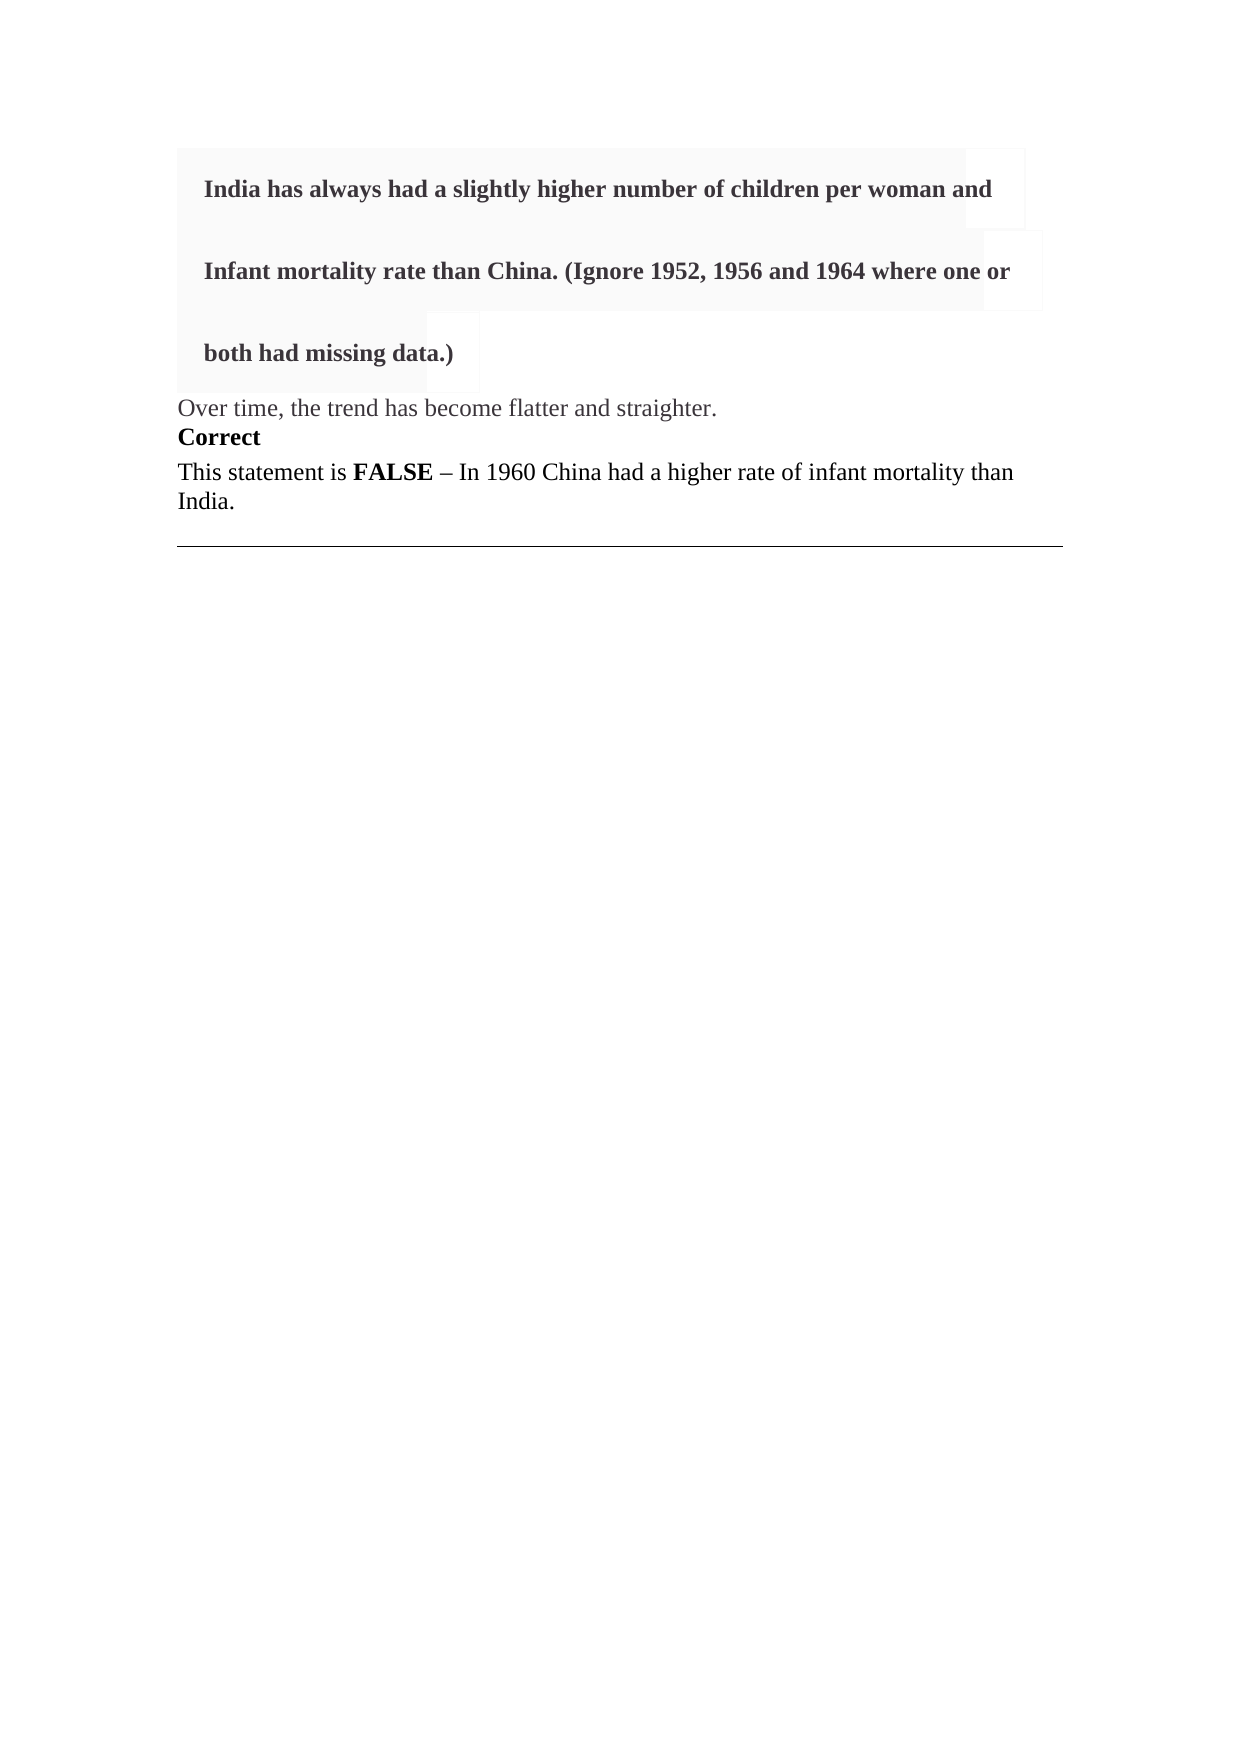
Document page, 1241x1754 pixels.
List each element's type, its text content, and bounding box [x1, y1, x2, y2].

text This statement is FALSE – In 1960 China had a higher rate of infant mortality than India. [235, 457, 1063, 514]
text India has always had a slightly higher number of children per woman and Infant mortality rate than China. (Ignore 1952, 1956 and 1964 where one or both had missing data.) [480, 148, 1063, 393]
text Over time, the trend has become flatter and straighter. [177, 393, 1063, 422]
text Correct [177, 422, 1063, 451]
